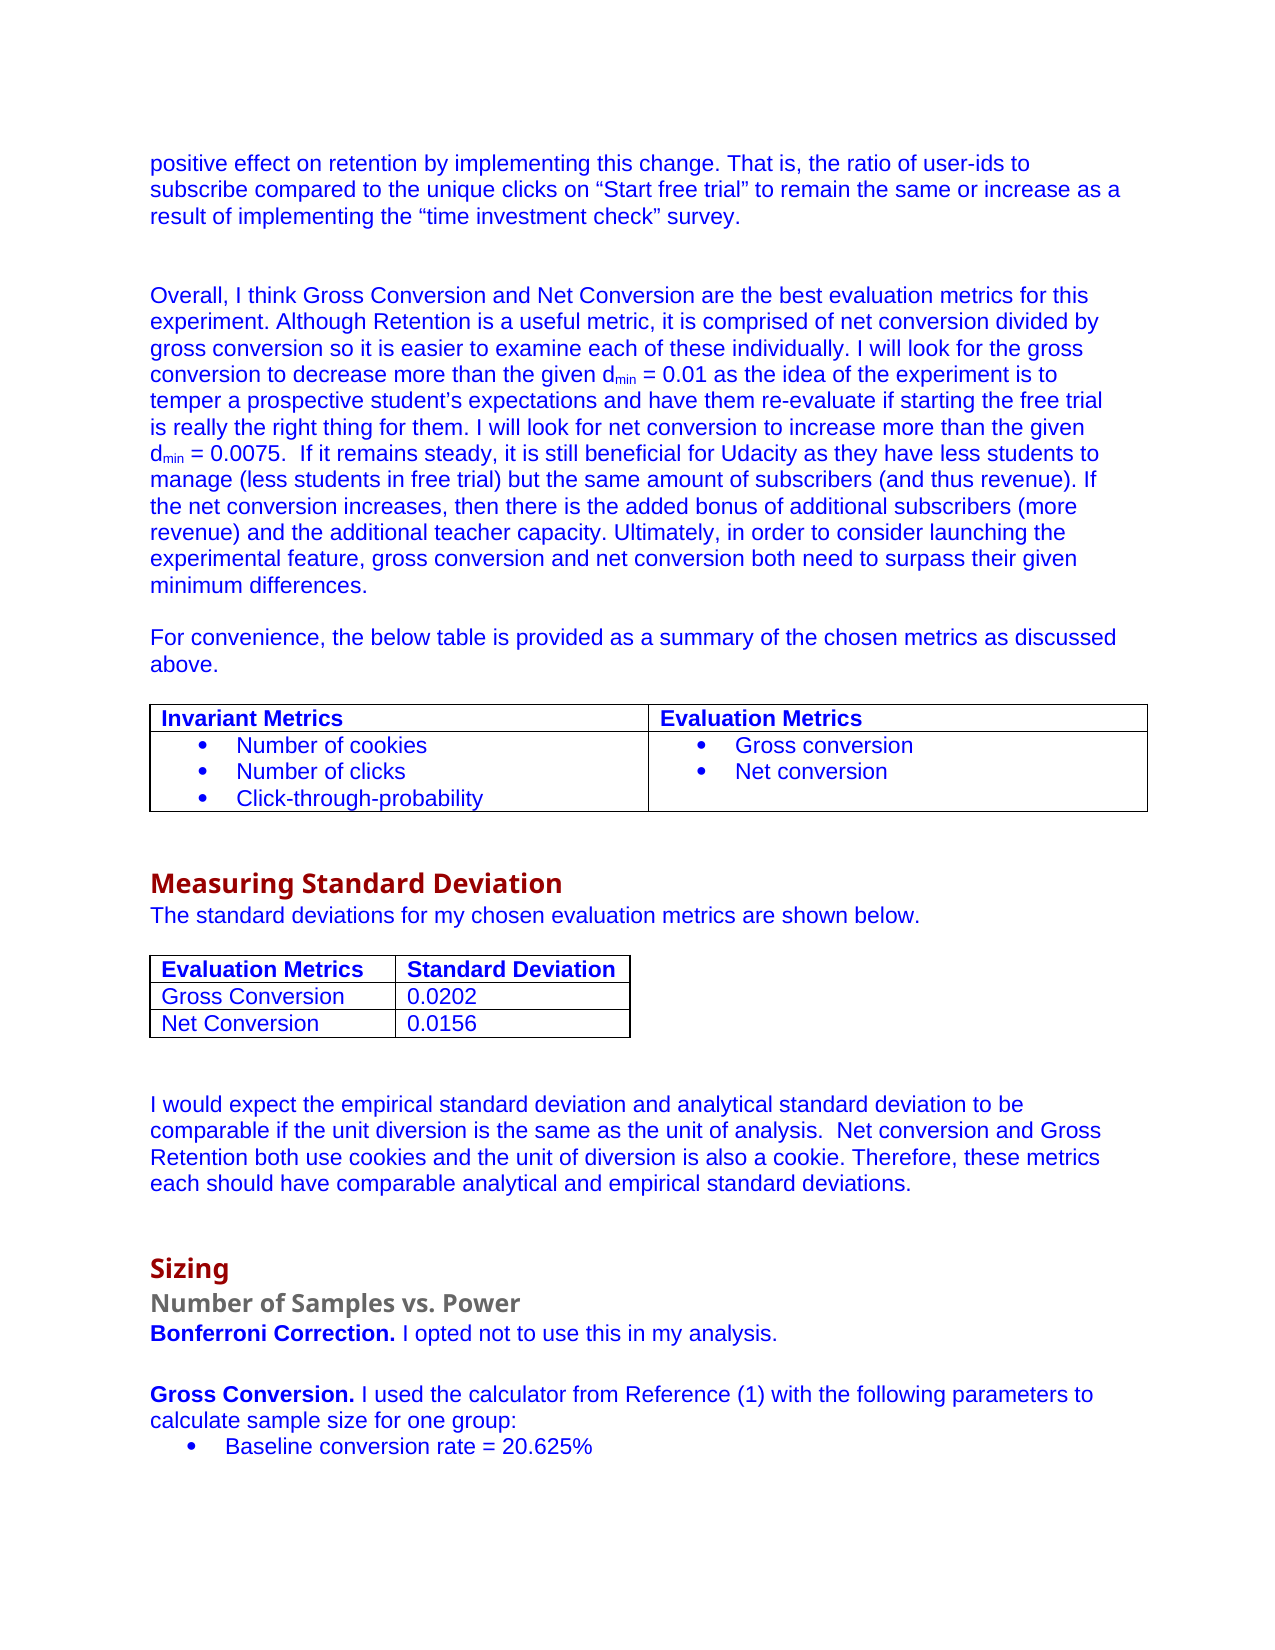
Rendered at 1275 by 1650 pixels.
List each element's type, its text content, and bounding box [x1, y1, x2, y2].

table_header Evaluation Metrics [151, 956, 395, 982]
subtitle Number of Samples vs. Power [150, 1286, 1125, 1320]
table_cell Number of cookies Number of clicks Click-through-probability [151, 732, 648, 811]
text Overall, I think Gross Conversion and Net Conversion are the best evaluation metrics for this experiment. Although Retention is a useful metric, it is comprised of net conversion divided by gross conversion so it is easier to examine each of these individually. I will look for the gross conversion to decrease more than the given dmin = 0.01 as the idea of the experiment is to temper a prospective student’s expectations and have them re-evaluate if starting the free trial is really the right thing for them. I will look for net conversion to increase more than the given dmin = 0.0075. If it remains steady, it is still beneficial for Udacity as they have less students to manage (less students in free trial) but the same amount of subscribers (and thus revenue). If the net conversion increases, then there is the added bonus of additional subscribers (more revenue) and the additional teacher capacity. Ultimately, in order to consider launching the experimental feature, gross conversion and net conversion both need to surpass their given minimum differences. [150, 282, 1125, 598]
subtitle Baseline conversion rate = 20.625% [187, 1433, 1125, 1460]
text For convenience, the below table is provided as a summary of the chosen metrics as discussed above. [150, 624, 1125, 677]
subtitle Sizing [150, 1249, 1125, 1286]
table_header Invariant Metrics [151, 705, 648, 731]
table_cell Gross Conversion [151, 983, 395, 1009]
subtitle Bonferroni Correction. I opted not to use this in my analysis. [150, 1320, 1125, 1347]
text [150, 150, 1125, 229]
text I would expect the empirical standard deviation and analytical standard deviation to be comparable if the unit diversion is the same as the unit of analysis. Net conversion and Gross Retention both use cookies and the unit of diversion is also a cookie. Therefore, these metrics each should have comparable analytical and empirical standard deviations. [150, 1091, 1125, 1196]
subtitle Measuring Standard Deviation [150, 865, 1125, 902]
table_header Standard Deviation [396, 956, 629, 982]
table_cell 0.0156 [396, 1010, 629, 1037]
table_header Evaluation Metrics [649, 705, 1147, 731]
table_cell Net Conversion [151, 1010, 395, 1037]
text The standard deviations for my chosen evaluation metrics are shown below. [150, 902, 1125, 928]
table_cell Gross conversion Net conversion [649, 732, 1147, 811]
subtitle Gross Conversion. I used the calculator from Reference (1) with the following parameters to calculate sample size for one group: [150, 1381, 1125, 1433]
table_cell 0.0202 [396, 983, 629, 1009]
